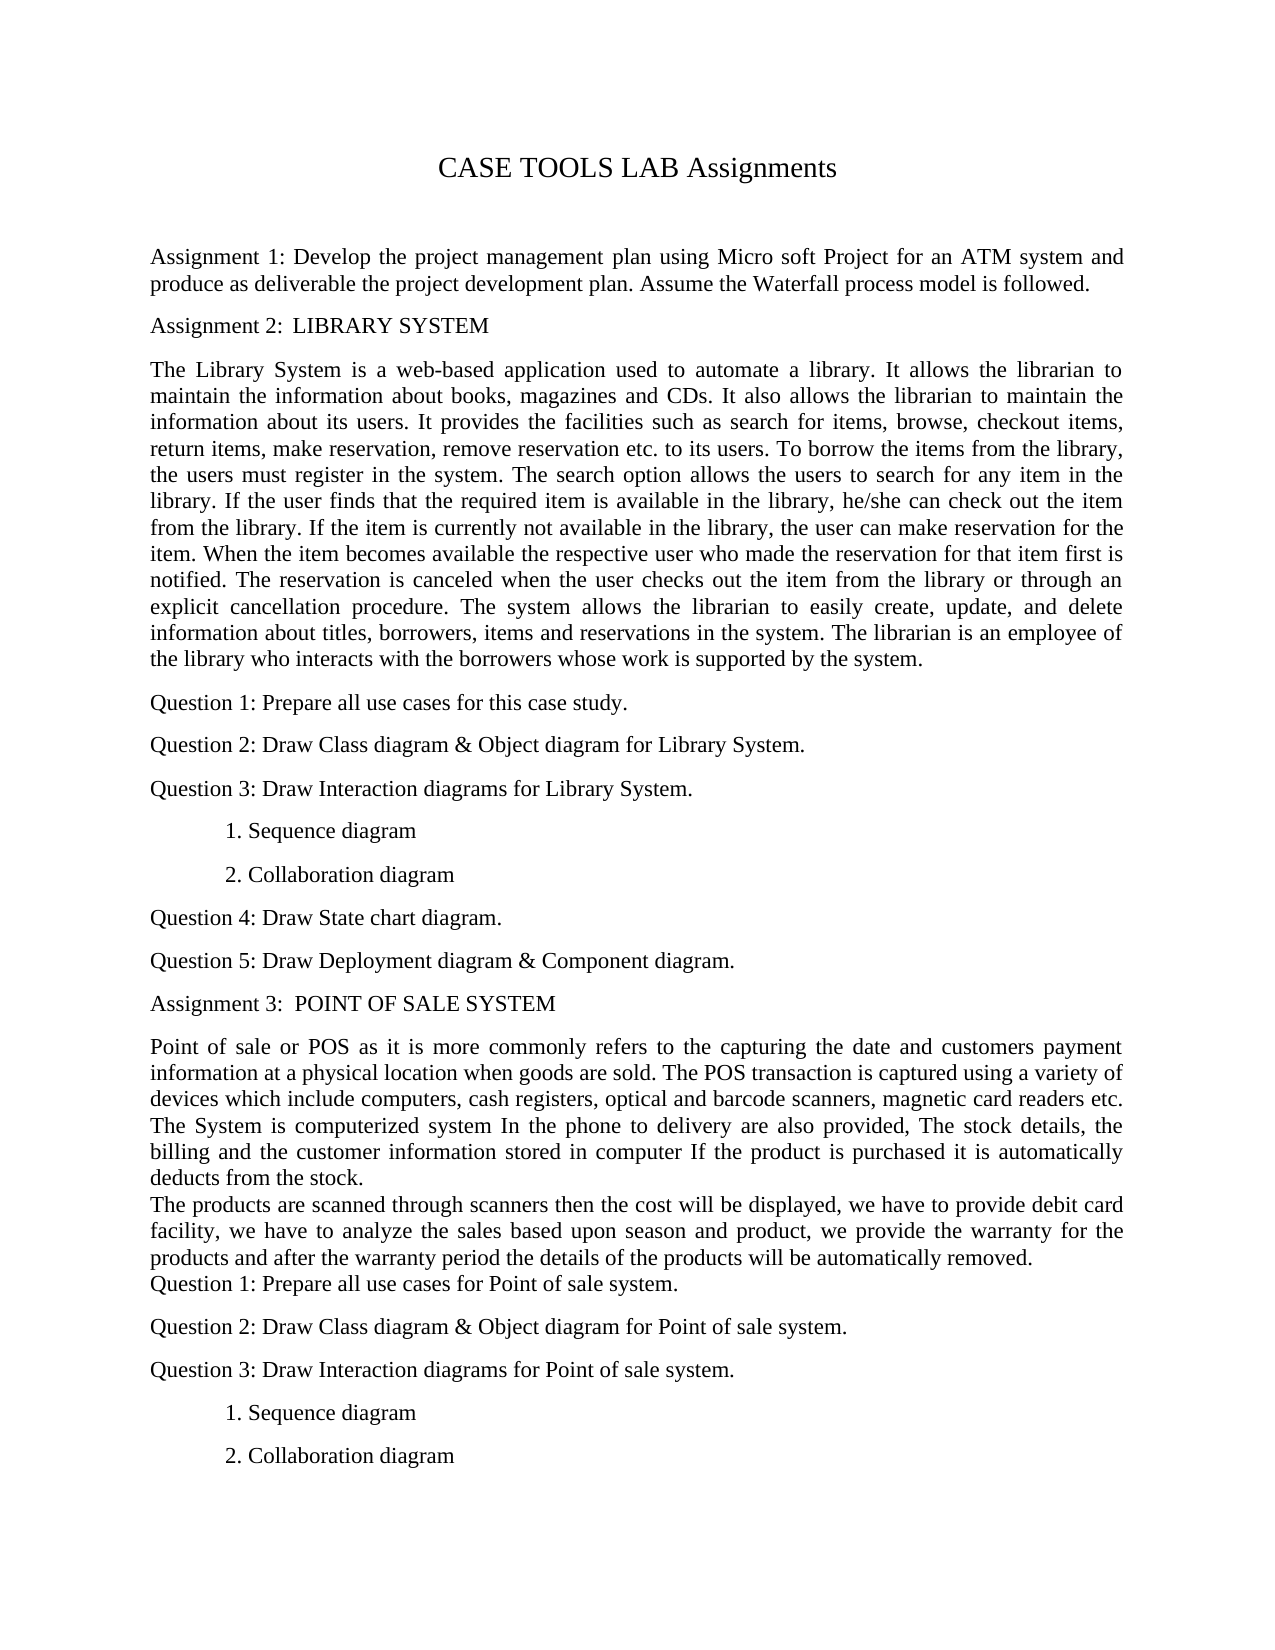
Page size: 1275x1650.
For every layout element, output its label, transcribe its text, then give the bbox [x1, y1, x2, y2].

text Question 1: Prepare all use cases for this case study. [150, 688, 1125, 715]
text The Library System is a web-based application used to automate a library. It allows the librarian to maintain the information about books, magazines and CDs. It also allows the librarian to maintain the information about its users. It provides the facilities such as search for items, browse, checkout items, return items, make reservation, remove reservation etc. to its users. To borrow the items from the library, the users must register in the system. The search option allows the users to search for any item in the library. If the user finds that the required item is available in the library, he/she can check out the item from the library. If the item is currently not available in the library, the user can make reservation for the item. When the item becomes available the respective user who made the reservation for that item first is notified. The reservation is canceled when the user checks out the item from the library or through an explicit cancellation procedure. The system allows the librarian to easily create, update, and delete information about titles, borrowers, items and reservations in the system. The librarian is an employee of the library who interacts with the borrowers whose work is supported by the system. [150, 356, 1125, 672]
text Assignment 2: LIBRARY SYSTEM [150, 313, 1125, 339]
text CASE TOOLS LAB Assignments [150, 150, 1125, 183]
text 1. Sequence diagram [150, 818, 1125, 844]
text Question 4: Draw State chart diagram. [150, 904, 1125, 930]
text Question 3: Draw Interaction diagrams for Point of sale system. [150, 1356, 1125, 1382]
text 1. Sequence diagram [150, 1399, 1125, 1425]
text Question 1: Prepare all use cases for Point of sale system. [150, 1270, 1125, 1296]
text 2. Collaboration diagram [150, 861, 1125, 887]
text The products are scanned through scanners then the cost will be displayed, we have to provide debit card facility, we have to analyze the sales based upon season and product, we provide the warranty for the products and after the warranty period the details of the products will be automatically removed. [150, 1191, 1125, 1270]
text 2. Collaboration diagram [150, 1442, 1125, 1468]
text Question 5: Draw Deployment diagram & Component diagram. [150, 947, 1125, 973]
text Question 2: Draw Class diagram & Object diagram for Library System. [150, 732, 1125, 758]
text Point of sale or POS as it is more commonly refers to the capturing the date and customers payment information at a physical location when goods are sold. The POS transaction is captured using a variety of devices which include computers, cash registers, optical and barcode scanners, magnetic card readers etc. The System is computerized system In the phone to delivery are also provided, The stock details, the billing and the customer information stored in computer If the product is purchased it is automatically deducts from the stock. [150, 1033, 1125, 1191]
text Assignment 3: POINT OF SALE SYSTEM [150, 990, 1125, 1016]
text Question 2: Draw Class diagram & Object diagram for Point of sale system. [150, 1313, 1125, 1339]
text Question 3: Draw Interaction diagrams for Library System. [150, 774, 1125, 801]
text Assignment 1: Develop the project management plan using Micro soft Project for an ATM system and produce as deliverable the project development plan. Assume the Waterfall process model is followed. [150, 243, 1125, 296]
